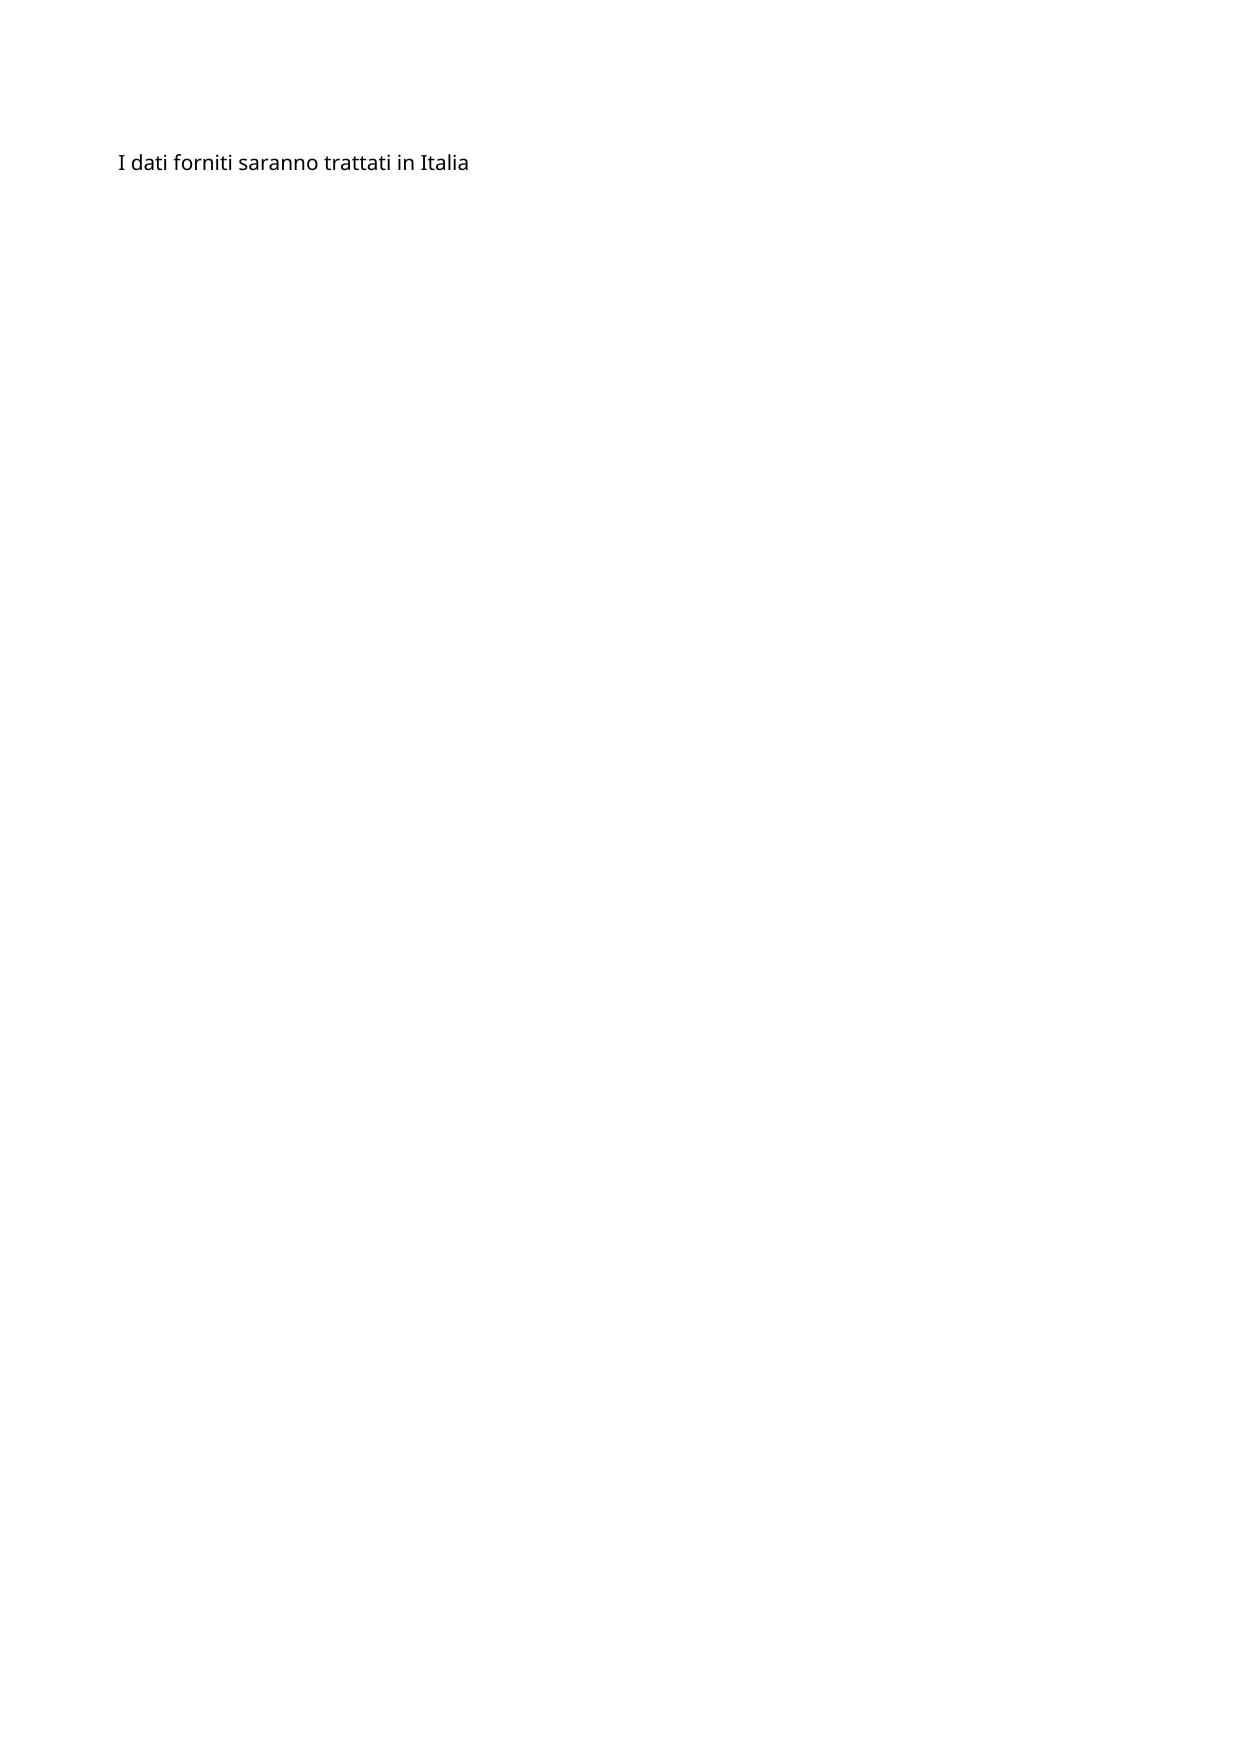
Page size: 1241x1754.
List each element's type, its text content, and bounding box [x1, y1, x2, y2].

text I dati forniti saranno trattati in Italia [118, 148, 1122, 176]
